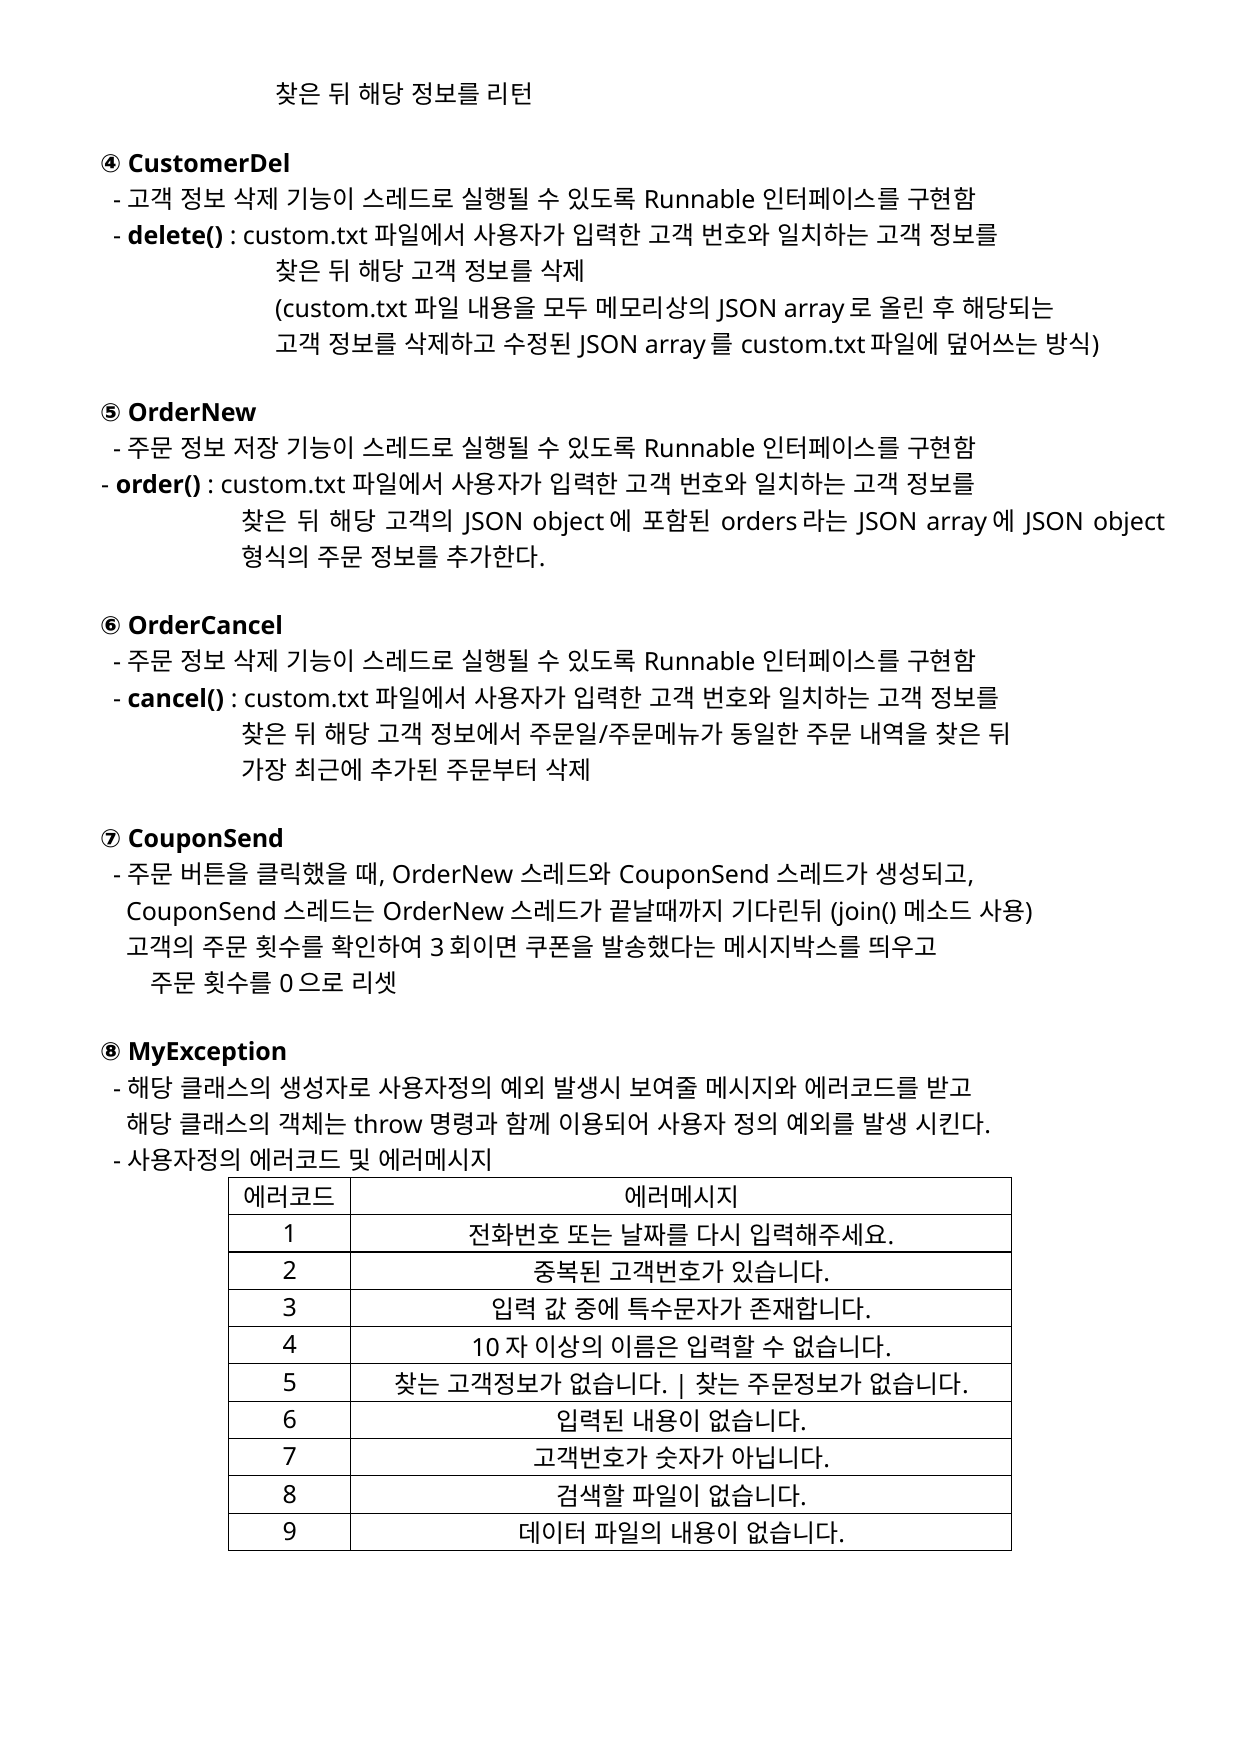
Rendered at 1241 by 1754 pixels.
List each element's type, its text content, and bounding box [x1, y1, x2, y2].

table_cell 1 [229, 1215, 350, 1251]
text ⑤ OrderNew [75, 395, 1165, 429]
table_cell 입력 값 중에 특수문자가 존재합니다. [351, 1290, 1011, 1326]
text 찾은 뒤 해당 고객의 JSON object에 포함된 orders라는 JSON array에 JSON object 형식의 주문 정보를 추가한다. [242, 501, 1165, 574]
text 주문 횟수를 0으로 리셋 [75, 964, 1165, 1000]
table_cell 2 [229, 1253, 350, 1289]
text - delete() : custom.txt 파일에서 사용자가 입력한 고객 번호와 일치하는 고객 정보를 [75, 216, 1165, 252]
table_header 에러코드 [229, 1178, 350, 1214]
table_cell 3 [229, 1290, 350, 1326]
text 가장 최근에 추가된 주문부터 삭제 [242, 751, 1165, 787]
text - 주문 버튼을 클릭했을 때, OrderNew 스레드와 CouponSend 스레드가 생성되고, [75, 855, 1165, 891]
text 고객의 주문 횟수를 확인하여 3회이면 쿠폰을 발송했다는 메시지박스를 띄우고 [75, 927, 1165, 964]
text ⑦ CouponSend [75, 821, 1165, 855]
table_cell 5 [229, 1364, 350, 1401]
text 찾은 뒤 해당 고객 정보에서 주문일/주문메뉴가 동일한 주문 내역을 찾은 뒤 [242, 714, 1165, 751]
table_cell 6 [229, 1402, 350, 1438]
text - 고객 정보 삭제 기능이 스레드로 실행될 수 있도록 Runnable 인터페이스를 구현함 [75, 179, 1165, 216]
table_cell 전화번호 또는 날짜를 다시 입력해주세요. [351, 1215, 1011, 1251]
table_cell 검색할 파일이 없습니다. [351, 1476, 1011, 1512]
table_cell 8 [229, 1476, 350, 1512]
table_cell 10자 이상의 이름은 입력할 수 없습니다. [351, 1327, 1011, 1363]
text ⑧ MyException [75, 1034, 1165, 1068]
table_cell 입력된 내용이 없습니다. [351, 1402, 1011, 1438]
table_cell 4 [229, 1327, 350, 1363]
text - 사용자정의 에러코드 및 에러메시지 [75, 1141, 1165, 1177]
table_cell 9 [229, 1514, 350, 1550]
text 고객 정보를 삭제하고 수정된 JSON array를 custom.txt파일에 덮어쓰는 방식) [75, 324, 1165, 361]
text - order() : custom.txt 파일에서 사용자가 입력한 고객 번호와 일치하는 고객 정보를 [75, 465, 1165, 501]
text - 해당 클래스의 생성자로 사용자정의 예외 발생시 보여줄 메시지와 에러코드를 받고 [75, 1068, 1165, 1104]
table_cell 찾는 고객정보가 없습니다. | 찾는 주문정보가 없습니다. [351, 1364, 1011, 1401]
text 해당 클래스의 객체는 throw 명령과 함께 이용되어 사용자 정의 예외를 발생 시킨다. [75, 1104, 1165, 1141]
text 찾은 뒤 해당 정보를 리턴 [75, 75, 1165, 111]
table_cell 중복된 고객번호가 있습니다. [351, 1253, 1011, 1289]
table_cell 데이터 파일의 내용이 없습니다. [351, 1514, 1011, 1550]
table_cell 고객번호가 숫자가 아닙니다. [351, 1439, 1011, 1475]
text 찾은 뒤 해당 고객 정보를 삭제 [75, 252, 1165, 288]
text CouponSend 스레드는 OrderNew 스레드가 끝날때까지 기다린뒤 (join() 메소드 사용) [75, 891, 1165, 927]
text ⑥ OrderCancel [75, 608, 1165, 642]
text (custom.txt 파일 내용을 모두 메모리상의 JSON array로 올린 후 해당되는 [75, 288, 1165, 324]
table_header 에러메시지 [351, 1178, 1011, 1214]
text - 주문 정보 삭제 기능이 스레드로 실행될 수 있도록 Runnable 인터페이스를 구현함 [75, 642, 1165, 678]
table_cell 7 [229, 1439, 350, 1475]
text - 주문 정보 저장 기능이 스레드로 실행될 수 있도록 Runnable 인터페이스를 구현함 [75, 429, 1165, 465]
text - cancel() : custom.txt 파일에서 사용자가 입력한 고객 번호와 일치하는 고객 정보를 [75, 678, 1165, 714]
text ④ CustomerDel [75, 145, 1165, 179]
